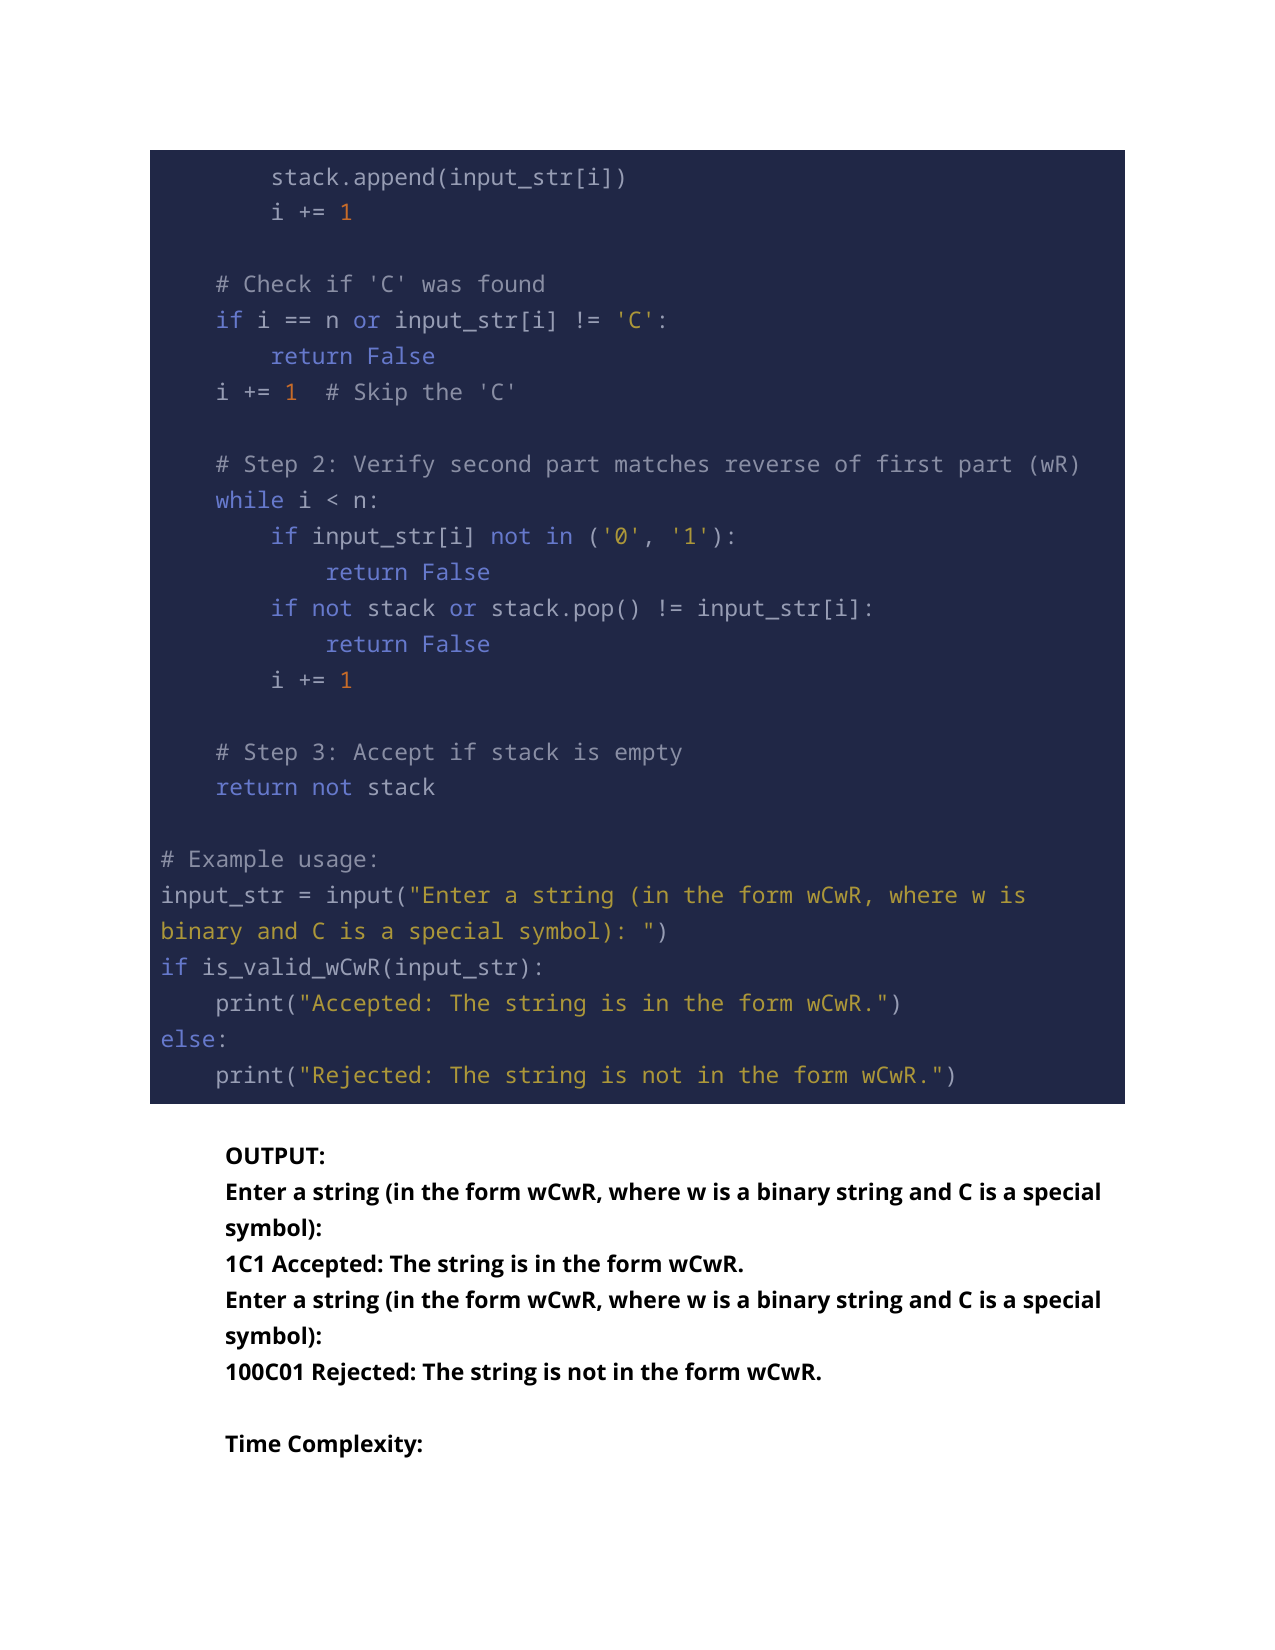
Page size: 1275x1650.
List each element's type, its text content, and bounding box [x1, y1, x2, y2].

text OUTPUT: [225, 1140, 1125, 1172]
text 1C1 Accepted: The string is in the form wCwR. [225, 1248, 1125, 1279]
text Enter a string (in the form wCwR, where w is a binary string and C is a special symbol): [225, 1176, 1125, 1243]
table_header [150, 150, 1125, 1104]
text Time Complexity: [225, 1428, 1125, 1489]
text 100C01 Rejected: The string is not in the form wCwR. [225, 1356, 1125, 1387]
text Enter a string (in the form wCwR, where w is a binary string and C is a special symbol): [225, 1284, 1125, 1351]
